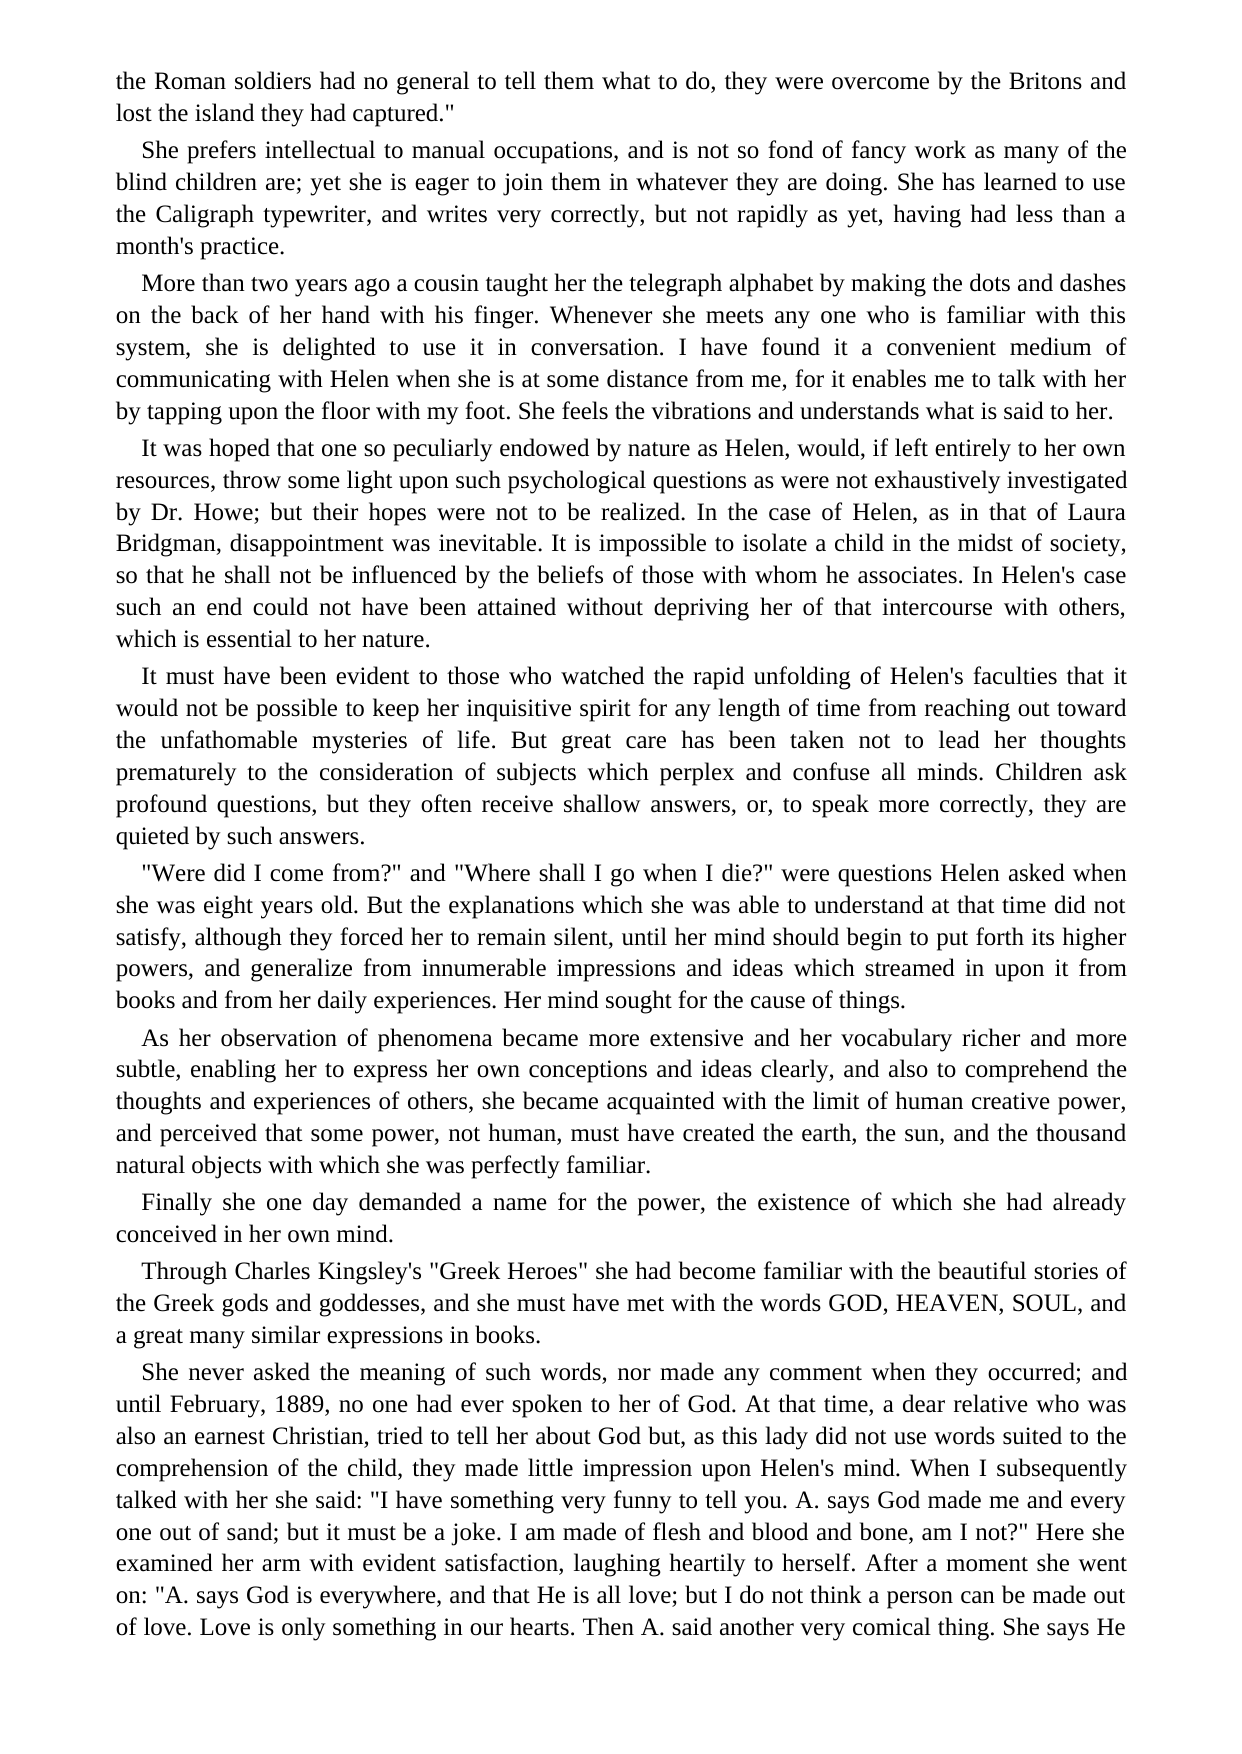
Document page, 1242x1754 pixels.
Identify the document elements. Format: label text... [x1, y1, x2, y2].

text Through Charles Kingsley's "Greek Heroes" she had become familiar with the beautiful stories of the Greek gods and goddesses, and she must have met with the words GOD, HEAVEN, SOUL, and a great many similar expressions in books. [116, 1256, 1128, 1349]
text She prefers intellectual to manual occupations, and is not so fond of fancy work as many of the blind children are; yet she is eager to join them in whatever they are doing. She has learned to use the Caligraph typewriter, and writes very correctly, but not rapidly as yet, having had less than a month's practice. [116, 135, 1128, 260]
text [116, 66, 1128, 127]
text Finally she one day demanded a name for the power, the existence of which she had already conceived in her own mind. [116, 1187, 1128, 1248]
text As her observation of phenomena became more extensive and her vocabulary richer and more subtle, enabling her to express her own conceptions and ideas clearly, and also to comprehend the thoughts and experiences of others, she became acquainted with the limit of human creative power, and perceived that some power, not human, must have created the earth, the sun, and the thousand natural objects with which she was perfectly familiar. [116, 1023, 1128, 1179]
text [116, 1357, 1128, 1641]
text It was hoped that one so peculiarly endowed by nature as Helen, would, if left entirely to her own resources, throw some light upon such psychological questions as were not exhaustively investigated by Dr. Howe; but their hopes were not to be realized. In the case of Helen, as in that of Laura Bridgman, disappointment was inevitable. It is impossible to isolate a child in the midst of society, so that he shall not be influenced by the beliefs of those with whom he associates. In Helen's case such an end could not have been attained without depriving her of that intercourse with others, which is essential to her nature. [116, 433, 1128, 653]
text It must have been evident to those who watched the rapid unfolding of Helen's faculties that it would not be possible to keep her inquisitive spirit for any length of time from reaching out toward the unfathomable mysteries of life. But great care has been taken not to lead her thoughts prematurely to the consideration of subjects which perplex and confuse all minds. Children ask profound questions, but they often receive shallow answers, or, to speak more correctly, they are quieted by such answers. [116, 661, 1128, 849]
text More than two years ago a cousin taught her the telegraph alphabet by making the dots and dashes on the back of her hand with his finger. Whenever she meets any one who is familiar with this system, she is delighted to use it in conversation. I have found it a convenient medium of communicating with Helen when she is at some distance from me, for it enables me to talk with her by tapping upon the floor with my foot. She feels the vibrations and understands what is said to her. [116, 268, 1128, 424]
text "Were did I come from?" and "Where shall I go when I die?" were questions Helen asked when she was eight years old. But the explanations which she was able to understand at that time did not satisfy, although they forced her to remain silent, until her mind should begin to put forth its higher powers, and generalize from innumerable impressions and ideas which streamed in upon it from books and from her daily experiences. Her mind sought for the cause of things. [116, 858, 1128, 1014]
